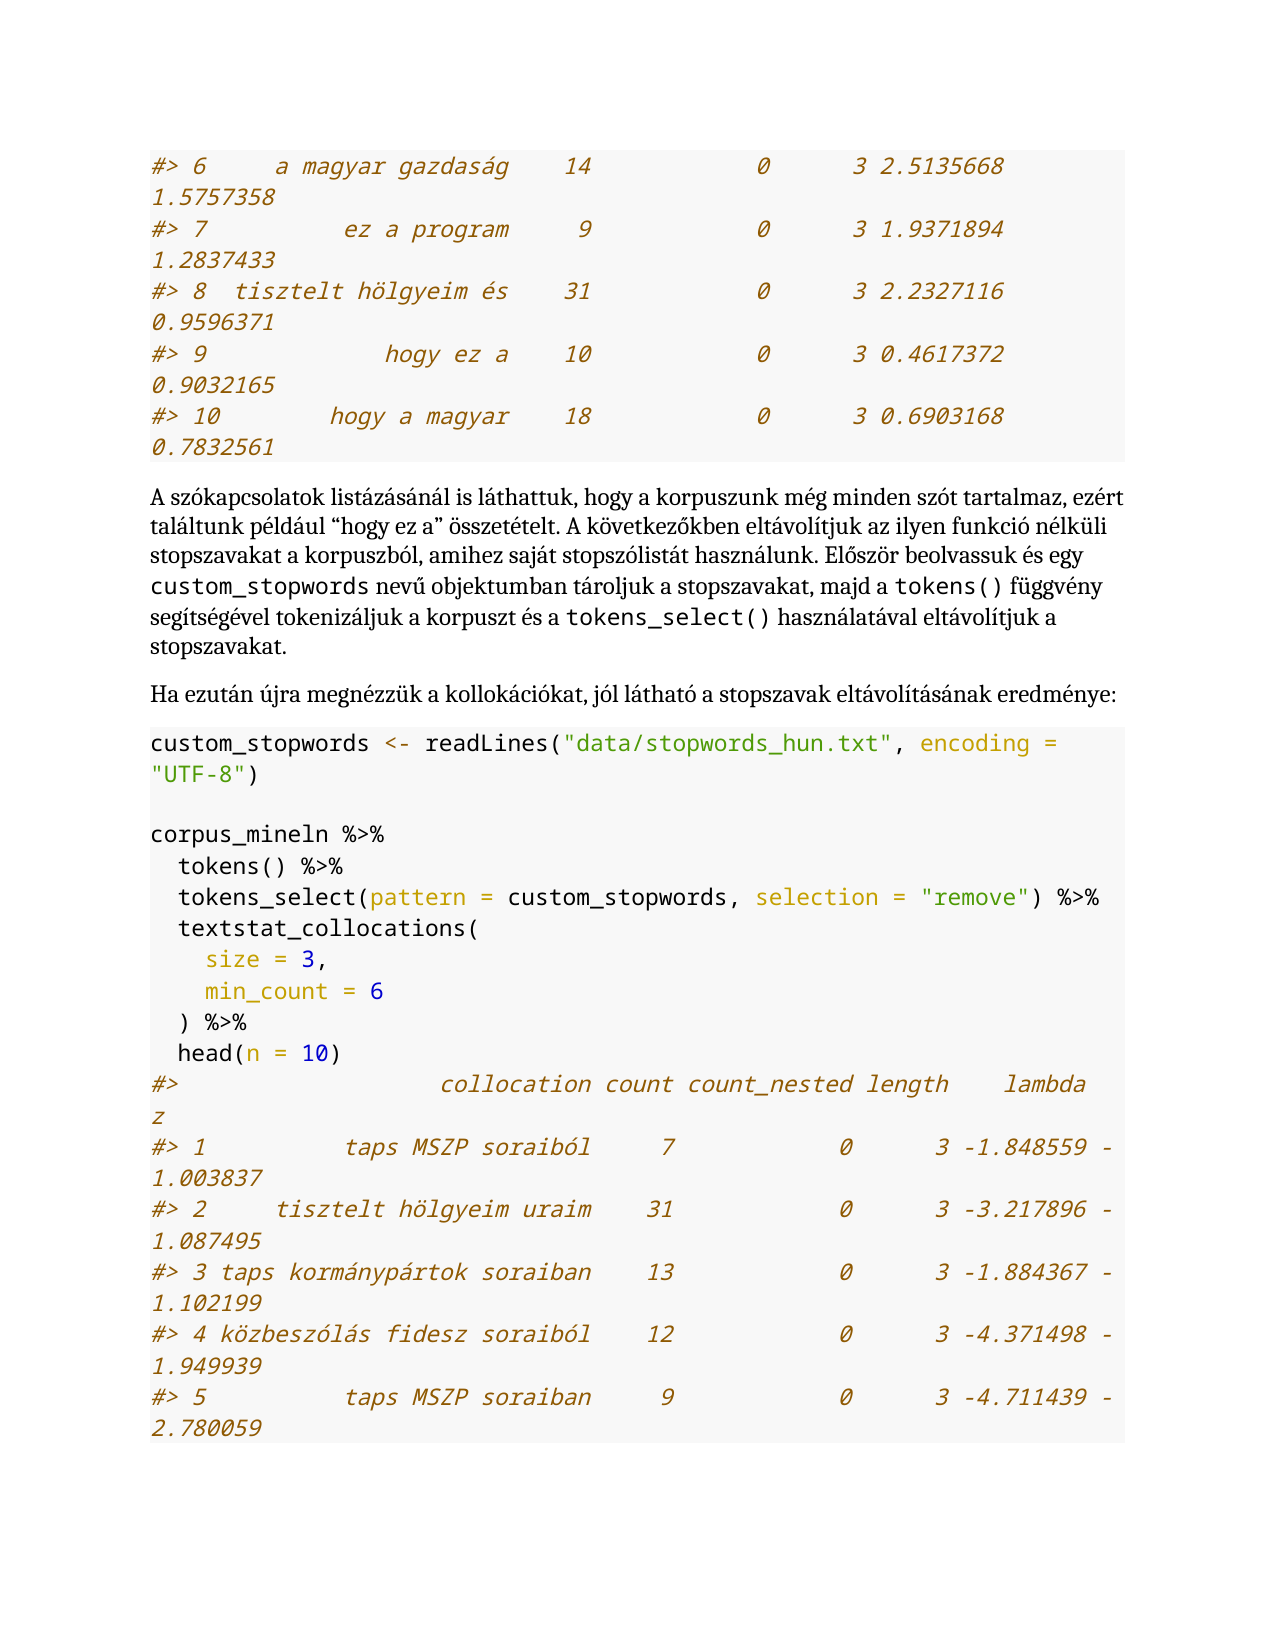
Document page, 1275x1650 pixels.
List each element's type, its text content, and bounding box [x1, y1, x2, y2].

text custom_stopwords <- readLines("data/stopwords_hun.txt", encoding = "UTF-8") corpus_mineln %>% tokens() %>% tokens_select(pattern = custom_stopwords, selection = "remove") %>% textstat_collocations( size = 3, min_count = 6 ) %>% head(n = 10) #> collocation count count_nested length lambda z #> 1 taps MSZP soraiból 7 0 3 -1.848559 -1.003837 #> 2 tisztelt hölgyeim uraim 31 0 3 -3.217896 -1.087495 #> 3 taps kormánypártok soraiban 13 0 3 -1.884367 -1.102199 #> 4 közbeszólás fidesz soraiból 12 0 3 -4.371498 -1.949939 #> 5 taps MSZP soraiban 9 0 3 -4.711439 -2.780059 [150, 727, 1125, 1443]
text Ha ezután újra megnézzük a kollokációkat, jól látható a stopszavak eltávolításának eredménye: [150, 679, 1125, 708]
text A szókapcsolatok listázásánál is láthattuk, hogy a korpuszunk még minden szót tartalmaz, ezért találtunk például “hogy ez a” összetételt. A következőkben eltávolítjuk az ilyen funkció nélküli stopszavakat a korpuszból, amihez saját stopszólistát használunk. Először beolvassuk és egy custom_stopwords nevű objektumban tároljuk a stopszavakat, majd a tokens() függvény segítségével tokenizáljuk a korpuszt és a tokens_select() használatával eltávolítjuk a stopszavakat. [150, 483, 1125, 661]
